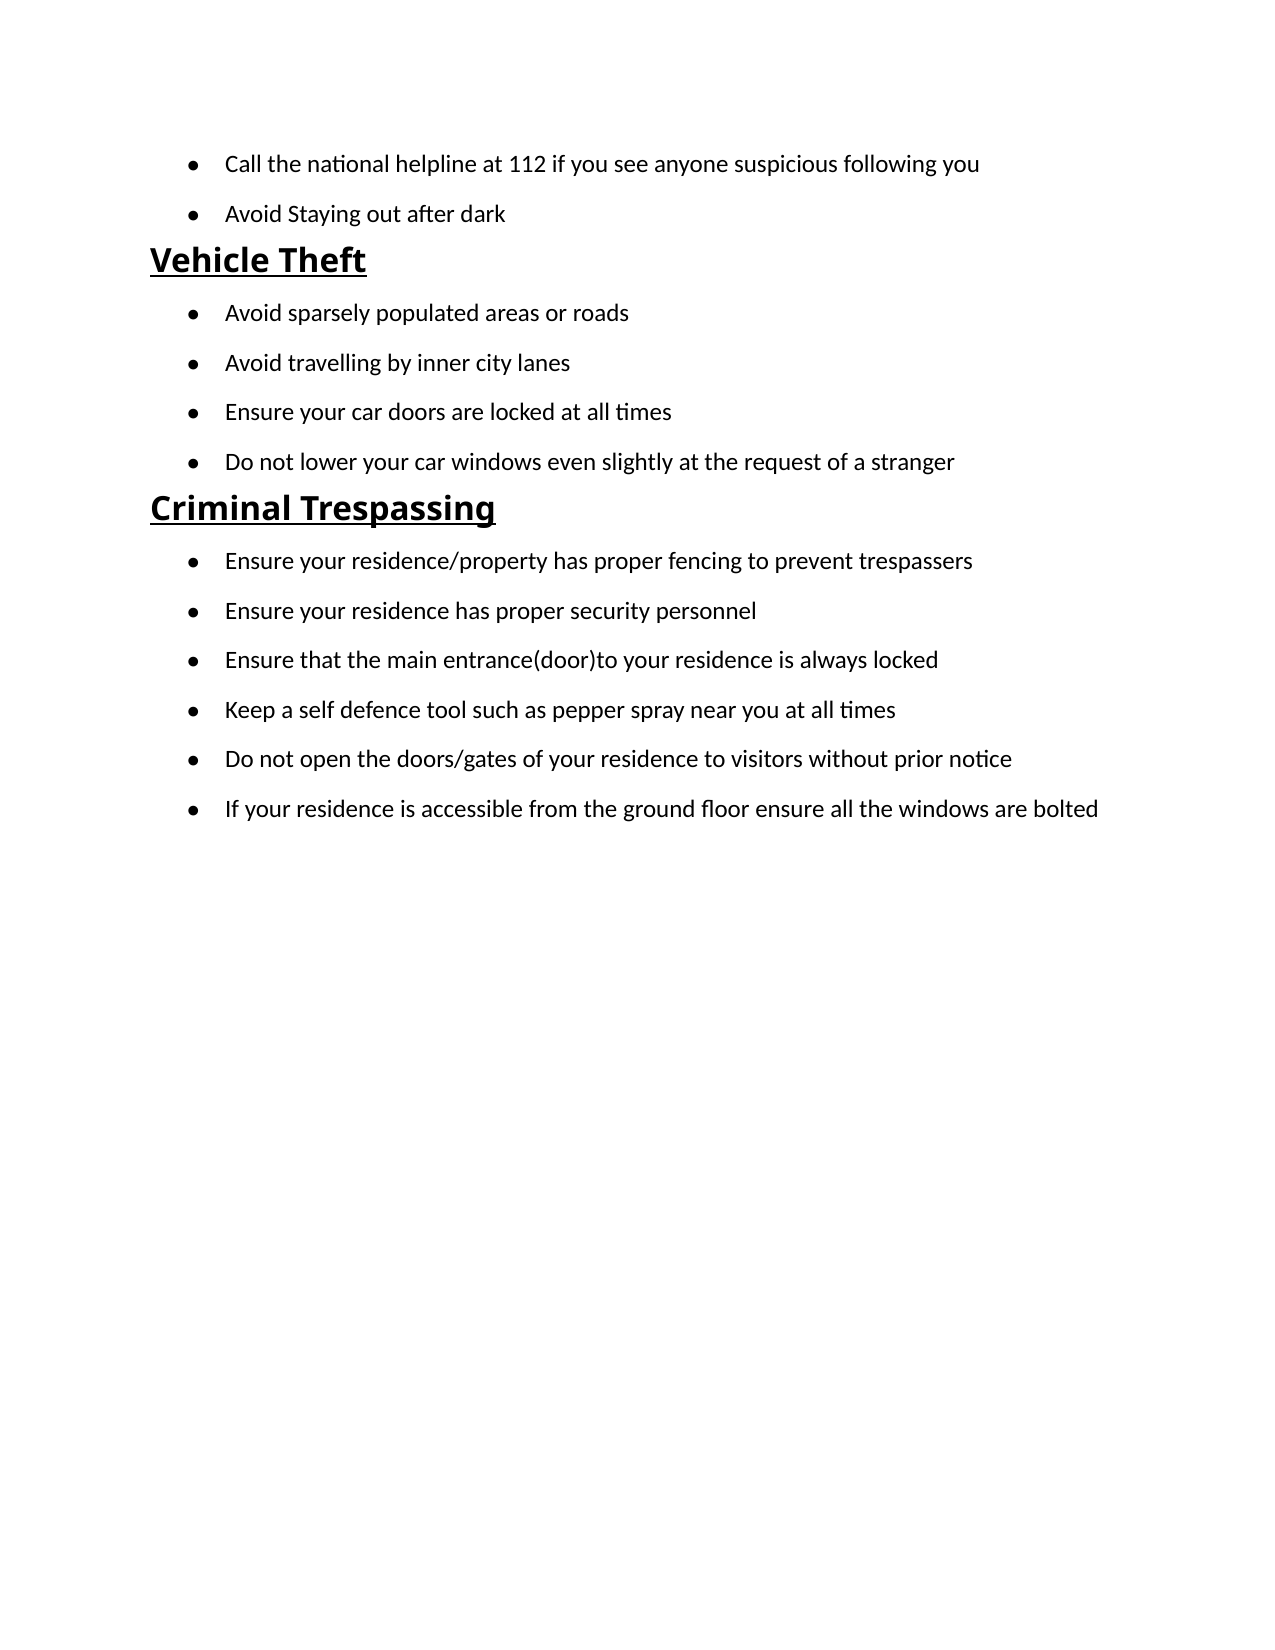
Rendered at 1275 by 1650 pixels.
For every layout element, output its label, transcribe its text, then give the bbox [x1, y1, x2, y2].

list Do not open the doors/gates of your residence to visitors without prior notice [187, 745, 1125, 774]
list Avoid Staying out after dark [187, 199, 1125, 228]
list If your residence is accessible from the ground floor ensure all the windows are bolted [187, 794, 1125, 823]
list Ensure your residence/property has proper fencing to prevent trespassers [187, 547, 1125, 575]
list Ensure that the main entrance(door)to your residence is always locked [187, 646, 1125, 674]
list Avoid sparsely populated areas or roads [187, 299, 1125, 327]
list Keep a self defence tool such as pepper spray near you at all times [187, 695, 1125, 724]
list Do not lower your car windows even slightly at the request of a stranger [187, 447, 1125, 476]
text Vehicle Theft [150, 249, 1125, 278]
text Criminal Trespassing [150, 497, 1125, 526]
list Avoid travelling by inner city lanes [187, 348, 1125, 377]
list Ensure your car doors are locked at all times [187, 398, 1125, 427]
list Ensure your residence has proper security personnel [187, 596, 1125, 625]
list Call the national helpline at 112 if you see anyone suspicious following you [187, 150, 1125, 179]
